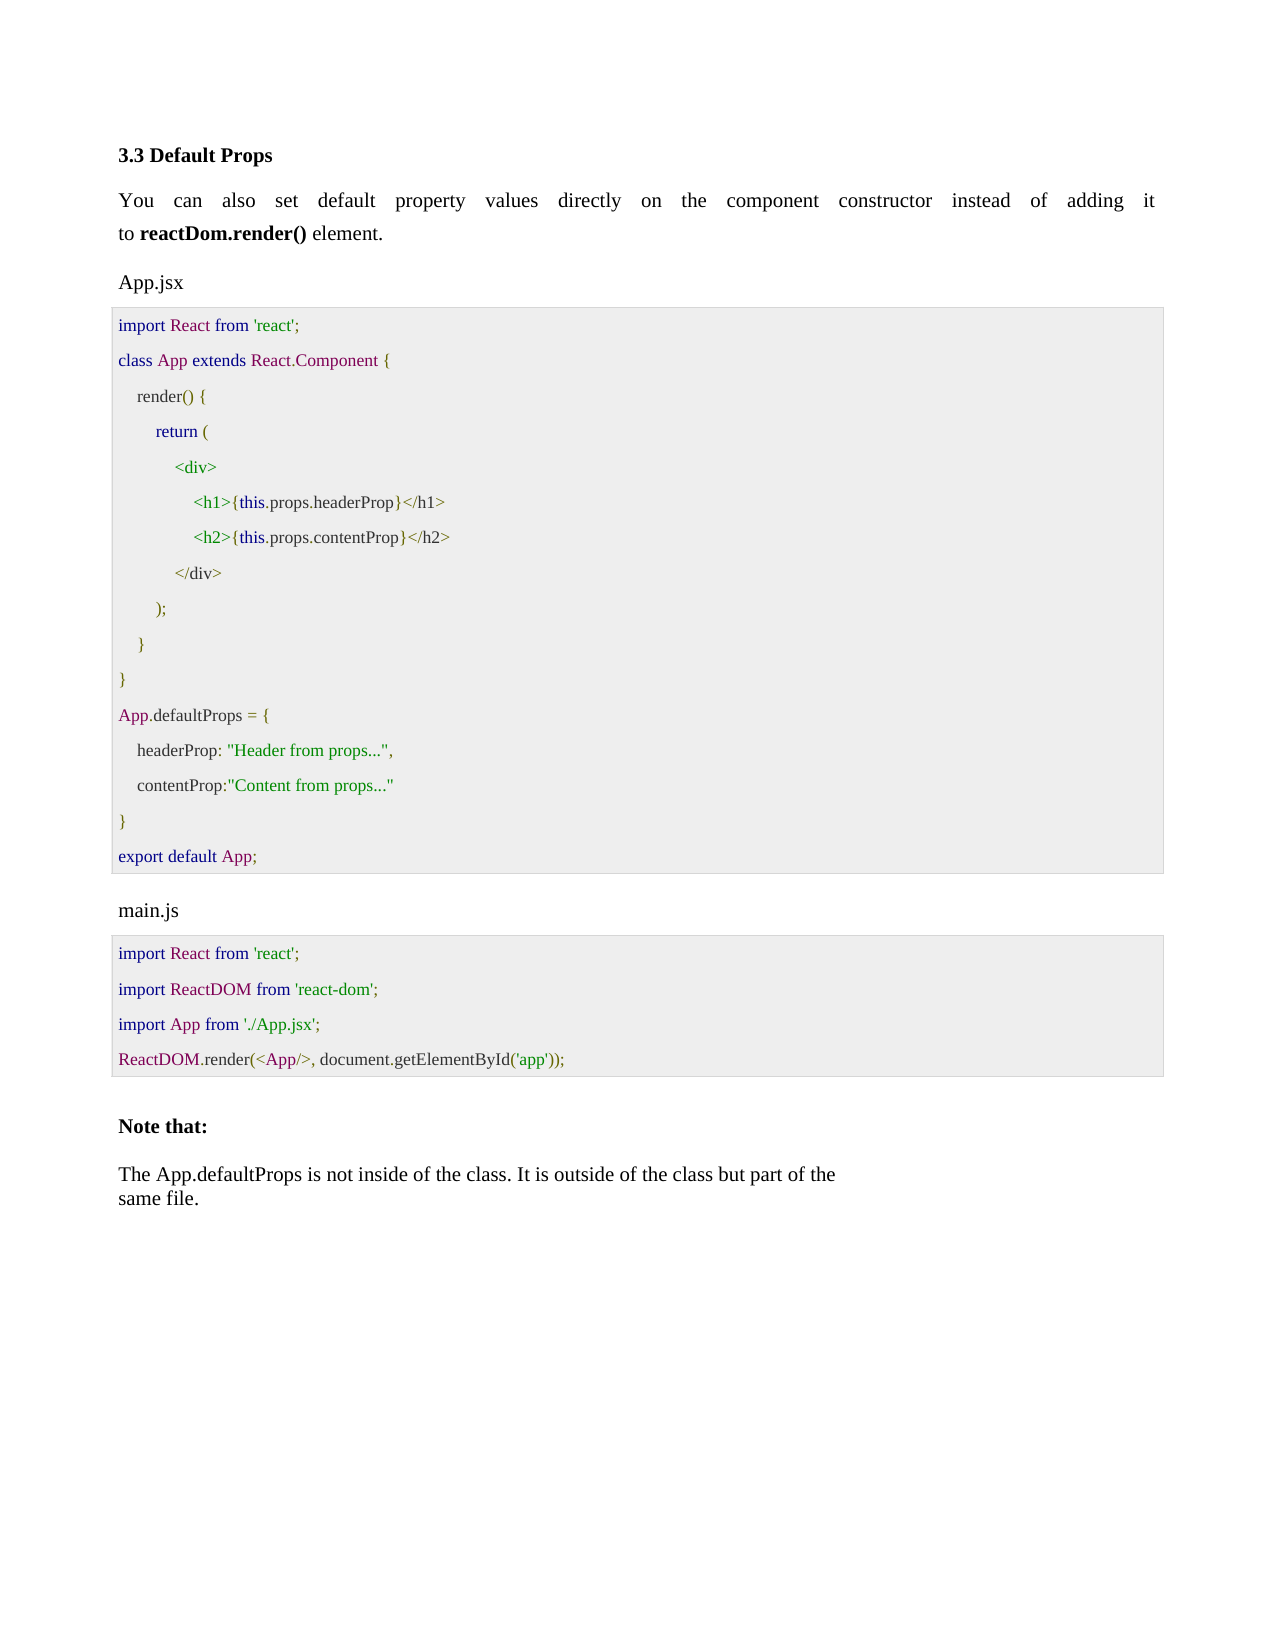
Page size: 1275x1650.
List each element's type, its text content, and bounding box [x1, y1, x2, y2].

subtitle App.jsx [118, 270, 1157, 294]
text class App extends React.Component { [113, 342, 1163, 371]
text ); [113, 590, 1163, 618]
subtitle 3.3 Default Props [118, 143, 1157, 167]
text ReactDOM.render(<App/>, document.getElementById('app')); [113, 1041, 1163, 1076]
text contentProp:"Content from props..." [113, 767, 1163, 796]
text Note that: [118, 1114, 1157, 1138]
text <h1>{this.props.headerProp}</h1> [113, 484, 1163, 512]
text export default App; [113, 838, 1163, 873]
text } [113, 661, 1163, 689]
text </div> [113, 554, 1163, 583]
text import App from './App.jsx'; [113, 1006, 1163, 1034]
text You can also set default property values directly on the component constructor instead of adding it to reactDom.render() element. [118, 180, 1157, 245]
text render() { [113, 377, 1163, 406]
text <h2>{this.props.contentProp}</h2> [113, 519, 1163, 548]
text App.defaultProps = { [113, 696, 1163, 725]
text headerProp: "Header from props...", [113, 732, 1163, 760]
text } [113, 625, 1163, 654]
text import React from 'react'; [113, 936, 1163, 963]
text same file. [118, 1186, 1157, 1210]
text <div> [113, 448, 1163, 477]
text The App.defaultProps is not inside of the class. It is outside of the class but part of the [118, 1162, 1157, 1186]
text import ReactDOM from 'react-dom'; [113, 970, 1163, 999]
subtitle main.js [118, 898, 1157, 922]
text return ( [113, 413, 1163, 441]
text import React from 'react'; [113, 308, 1163, 335]
text } [113, 802, 1163, 831]
